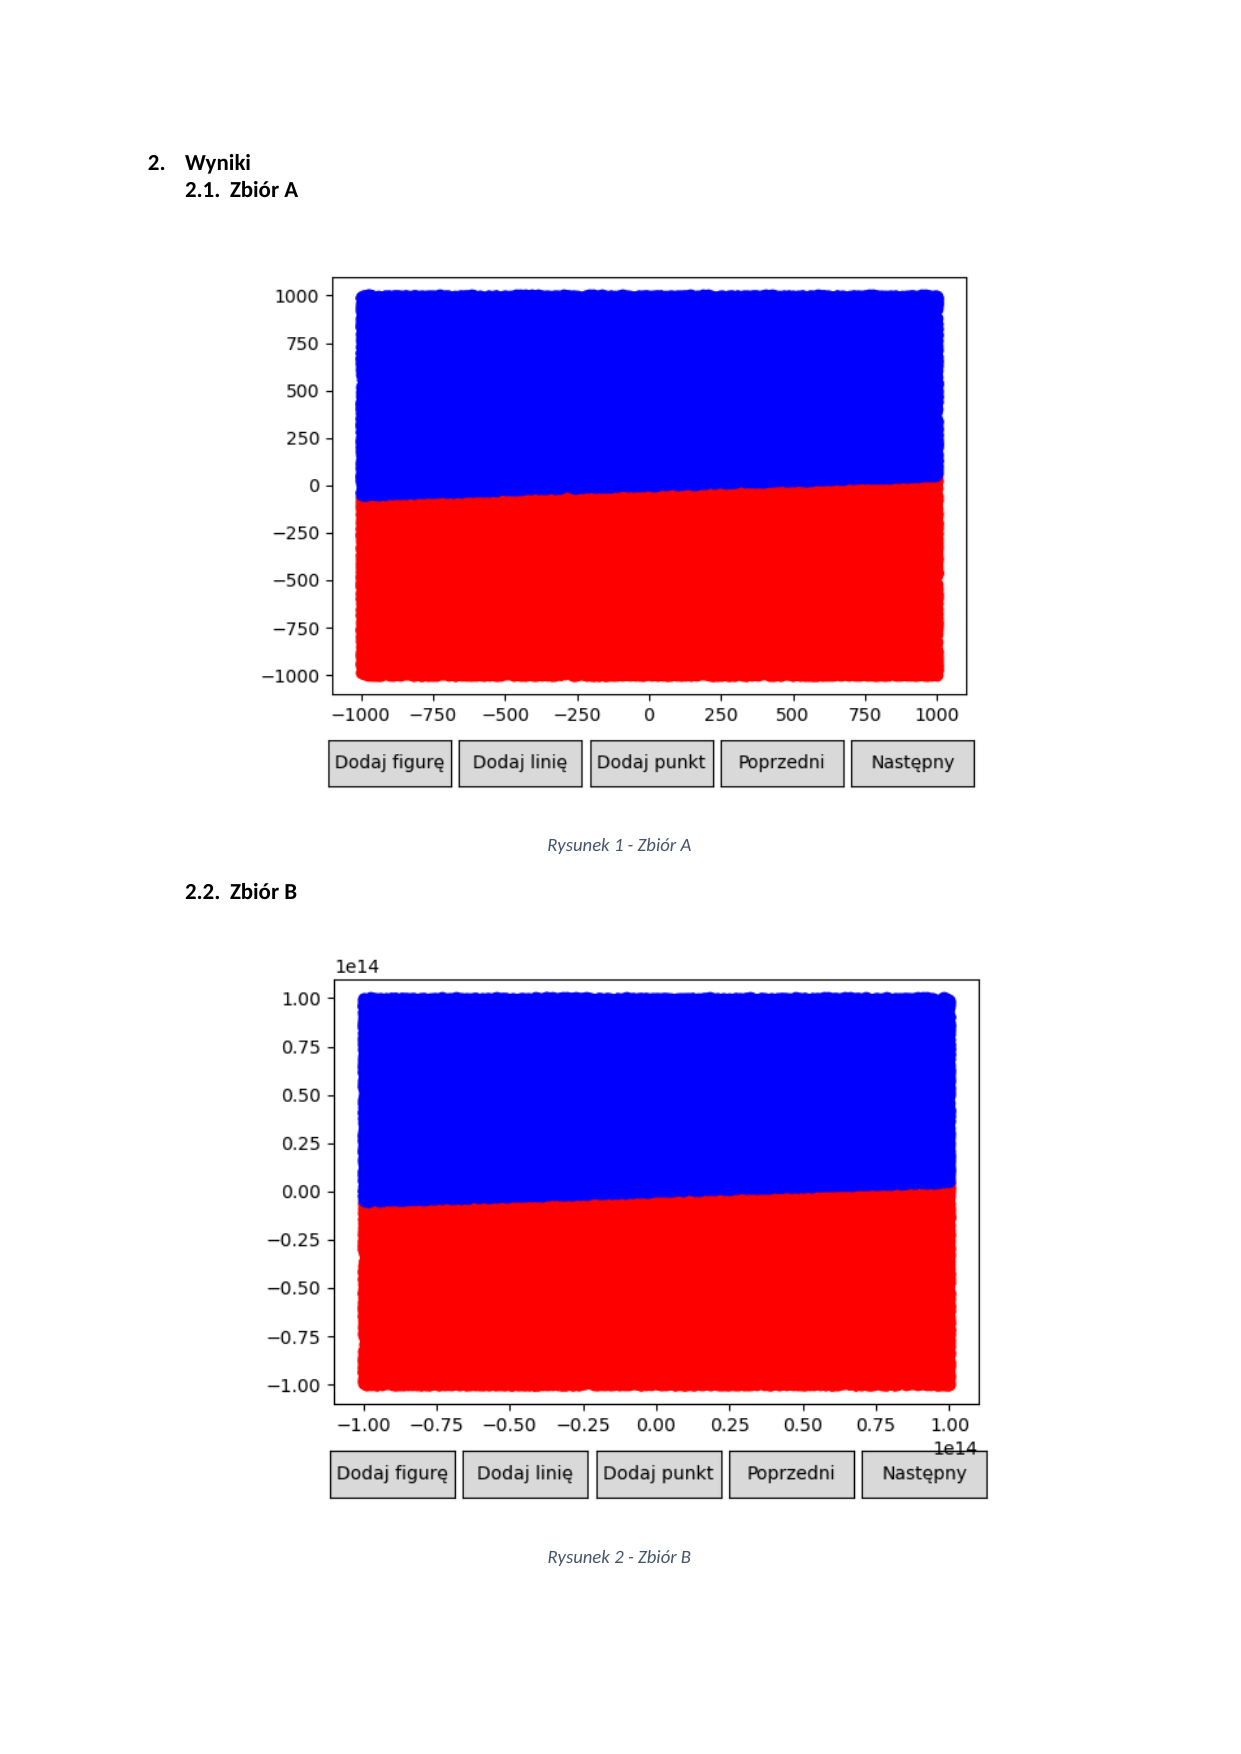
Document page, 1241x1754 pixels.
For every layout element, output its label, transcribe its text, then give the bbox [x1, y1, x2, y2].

list Zbiór B [185, 877, 1093, 905]
list Zbiór A [185, 176, 1093, 204]
picture [230, 905, 1062, 1529]
list Wyniki [148, 148, 1093, 176]
picture [230, 203, 1048, 817]
